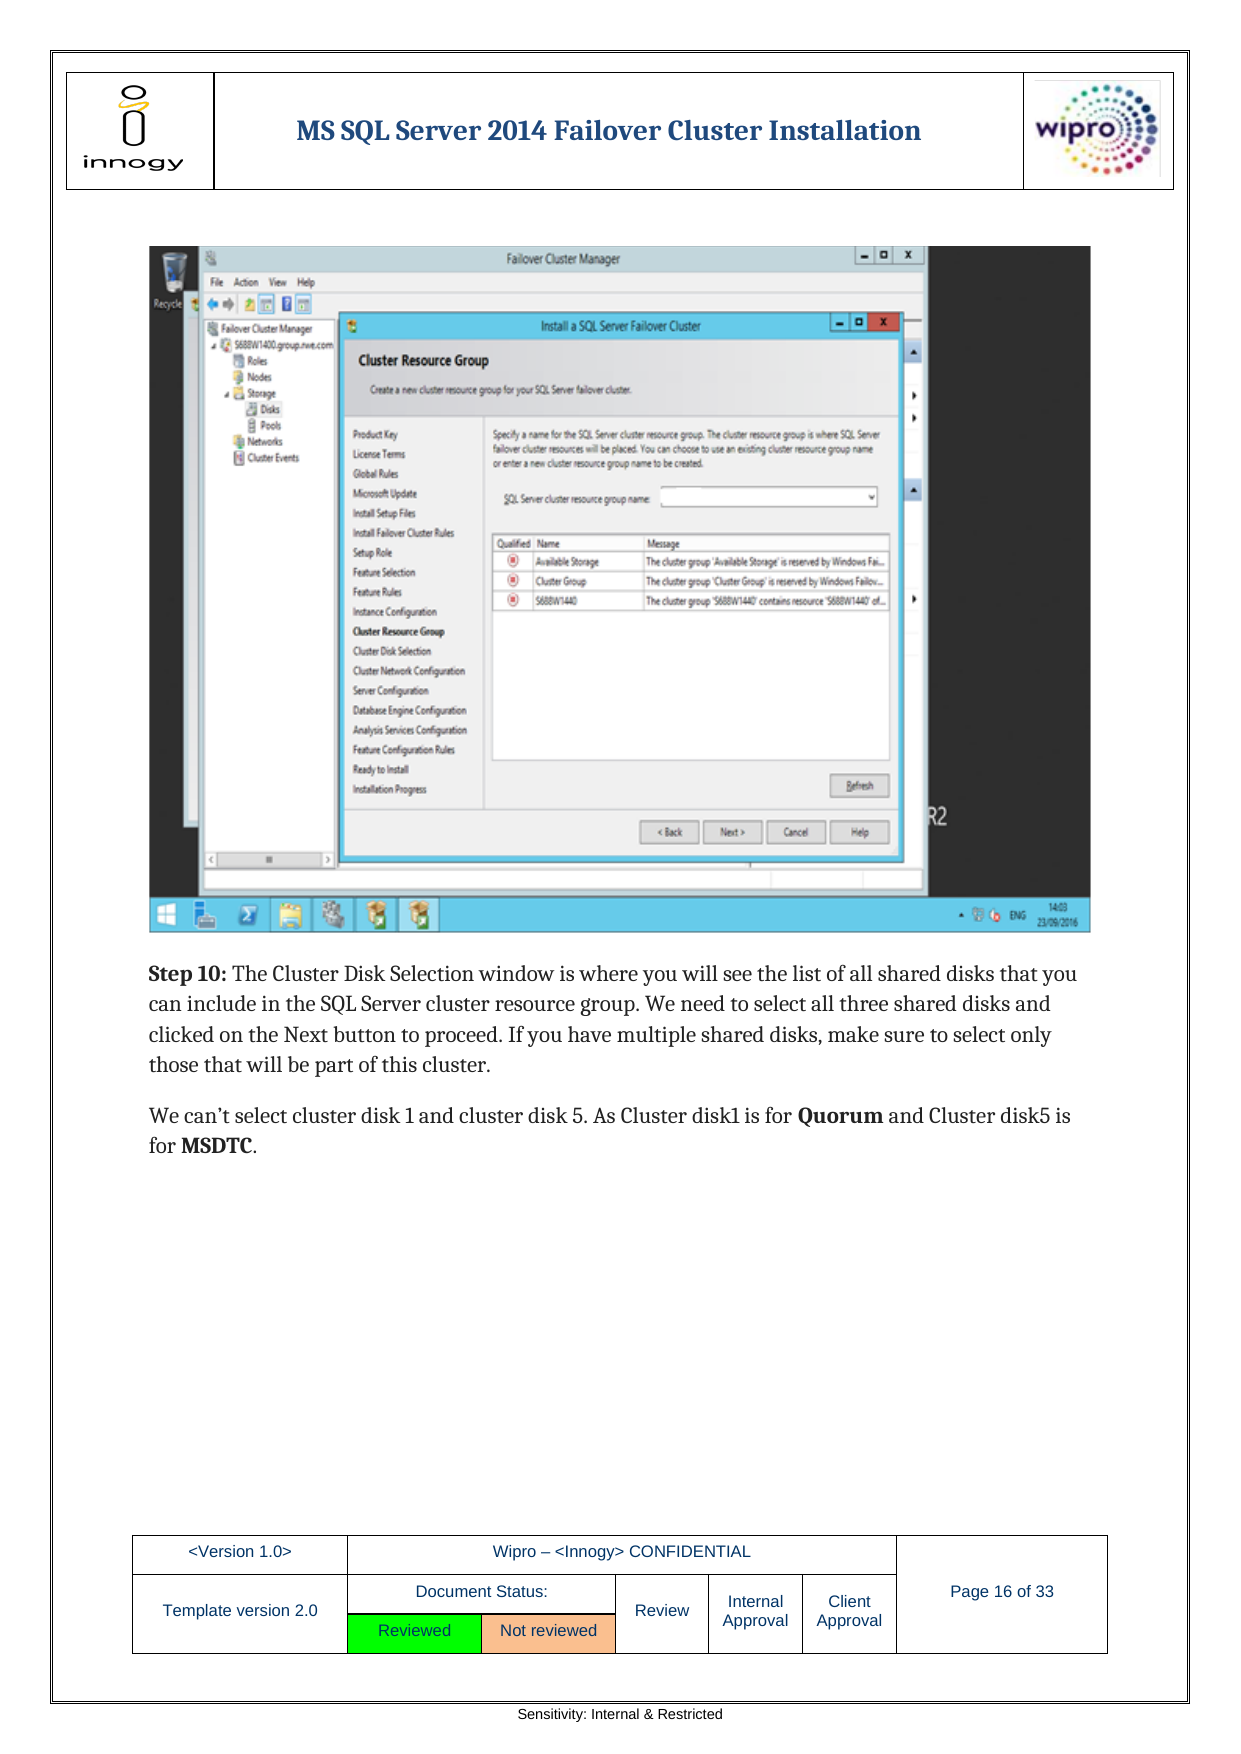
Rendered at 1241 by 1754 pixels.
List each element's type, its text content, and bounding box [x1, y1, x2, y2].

text Step 10: The Cluster Disk Selection window is where you will see the list of all shared disks that you can include in the SQL Server cluster resource group. We need to select all three shared disks and clicked on the Next button to proceed. If you have multiple shared disks, make sure to select only those that will be part of this cluster. [148, 961, 1092, 1078]
picture [83, 85, 183, 171]
picture [148, 246, 1094, 936]
text We can’t select cluster disk 1 and cluster disk 5. As Cluster disk1 is for Quorum and Cluster disk5 is for MSDTC. [148, 1103, 1092, 1159]
picture [1034, 79, 1162, 177]
